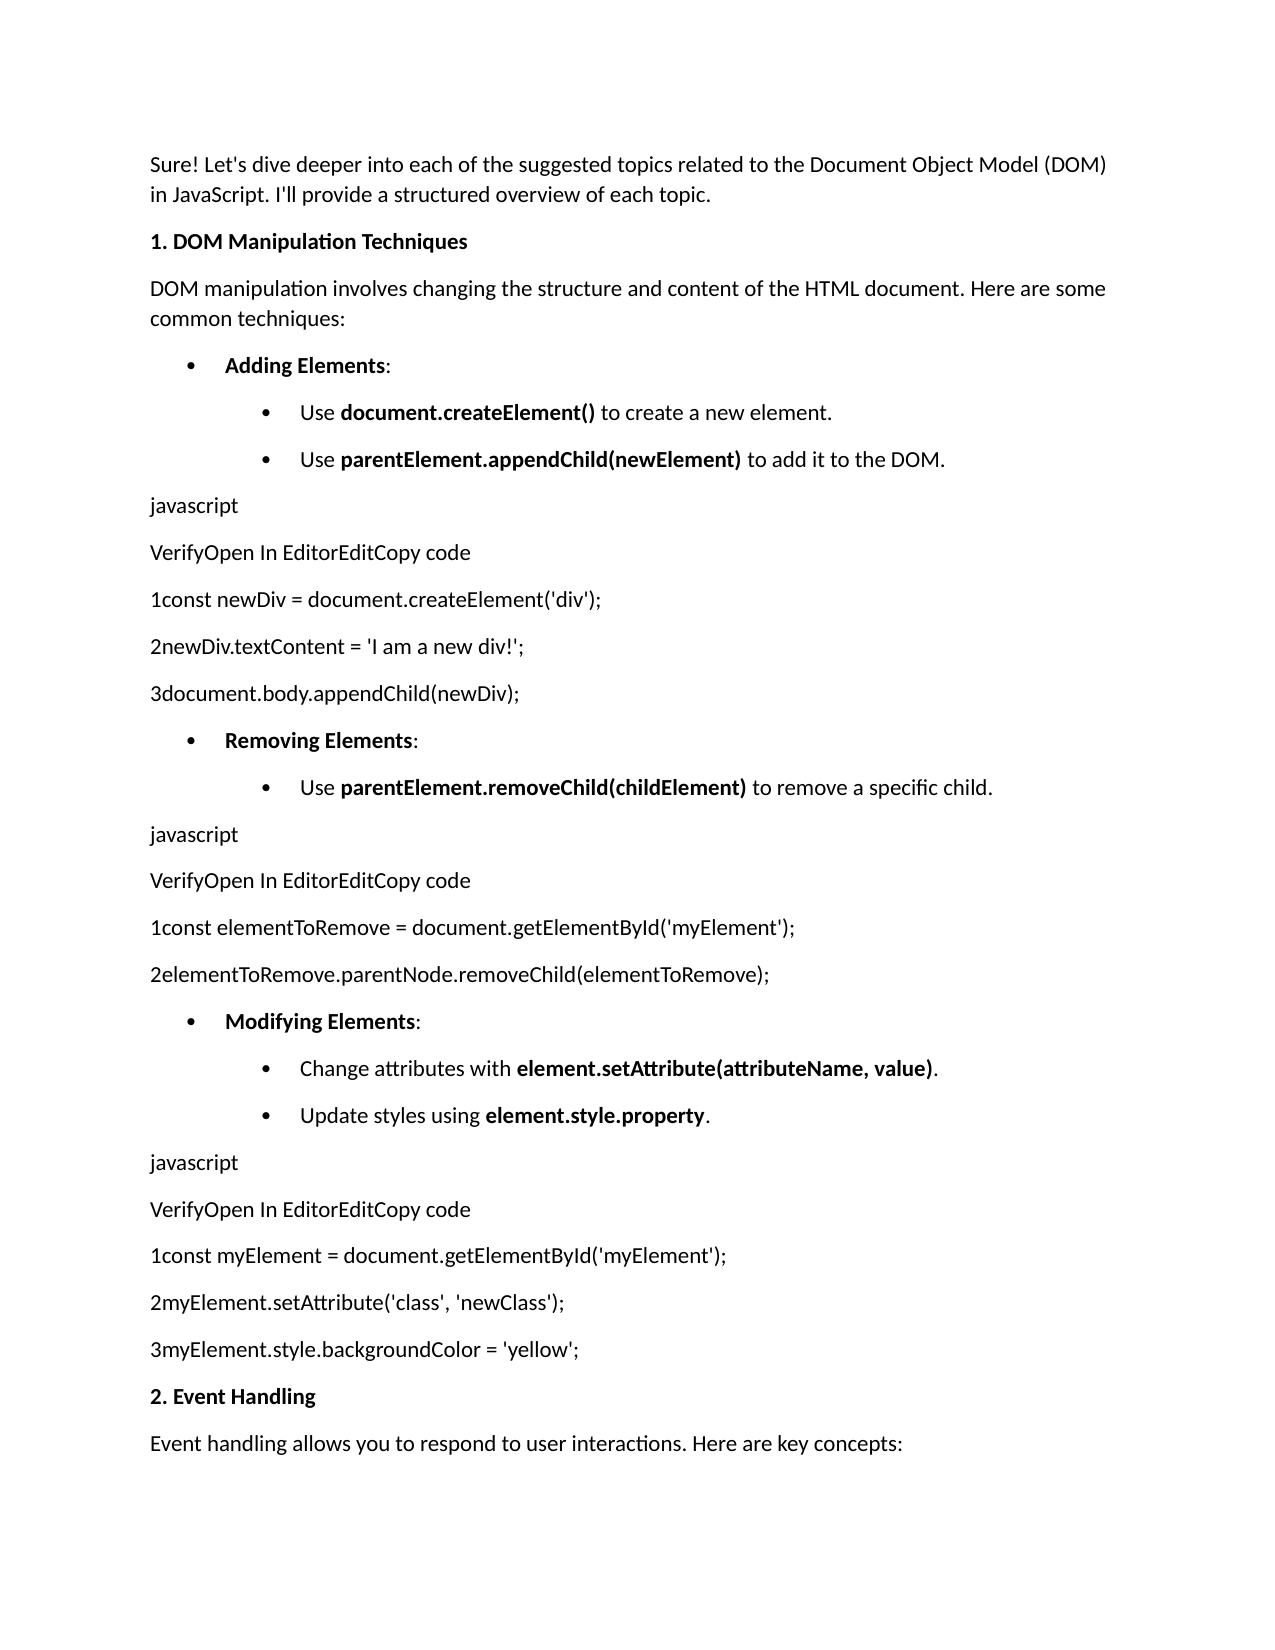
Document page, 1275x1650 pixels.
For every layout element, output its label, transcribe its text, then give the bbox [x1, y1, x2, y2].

text javascript [150, 820, 1125, 848]
text javascript [150, 1148, 1125, 1176]
list Use parentElement.removeChild(childElement) to remove a specific child. [262, 773, 1125, 801]
text 3document.body.appendChild(newDiv); [150, 679, 1125, 707]
text 1const elementToRemove = document.getElementById('myElement'); [150, 913, 1125, 942]
text 2. Event Handling [150, 1382, 1125, 1410]
text 2elementToRemove.parentNode.removeChild(elementToRemove); [150, 960, 1125, 988]
text 2myElement.setAttribute('class', 'newClass'); [150, 1288, 1125, 1317]
text VerifyOpen In EditorEditCopy code [150, 1195, 1125, 1223]
text DOM manipulation involves changing the structure and content of the HTML document. Here are some common techniques: [150, 274, 1125, 332]
list Modifying Elements: [187, 1007, 1125, 1035]
text VerifyOpen In EditorEditCopy code [150, 867, 1125, 895]
list Use document.createElement() to create a new element. [262, 398, 1125, 426]
text 3myElement.style.backgroundColor = 'yellow'; [150, 1335, 1125, 1363]
list Change attributes with element.setAttribute(attributeName, value). [262, 1054, 1125, 1082]
text 1const newDiv = document.createElement('div'); [150, 585, 1125, 613]
text Event handling allows you to respond to user interactions. Here are key concepts: [150, 1429, 1125, 1457]
text Sure! Let's dive deeper into each of the suggested topics related to the Document Object Model (DOM) in JavaScript. I'll provide a structured overview of each topic. [150, 150, 1125, 208]
text 1const myElement = document.getElementById('myElement'); [150, 1242, 1125, 1270]
list Removing Elements: [187, 726, 1125, 754]
list Update styles using element.style.property. [262, 1101, 1125, 1129]
text javascript [150, 492, 1125, 520]
text 1. DOM Manipulation Techniques [150, 227, 1125, 255]
text VerifyOpen In EditorEditCopy code [150, 538, 1125, 567]
list Use parentElement.appendChild(newElement) to add it to the DOM. [262, 445, 1125, 473]
text 2newDiv.textContent = 'I am a new div!'; [150, 632, 1125, 660]
list Adding Elements: [187, 351, 1125, 379]
